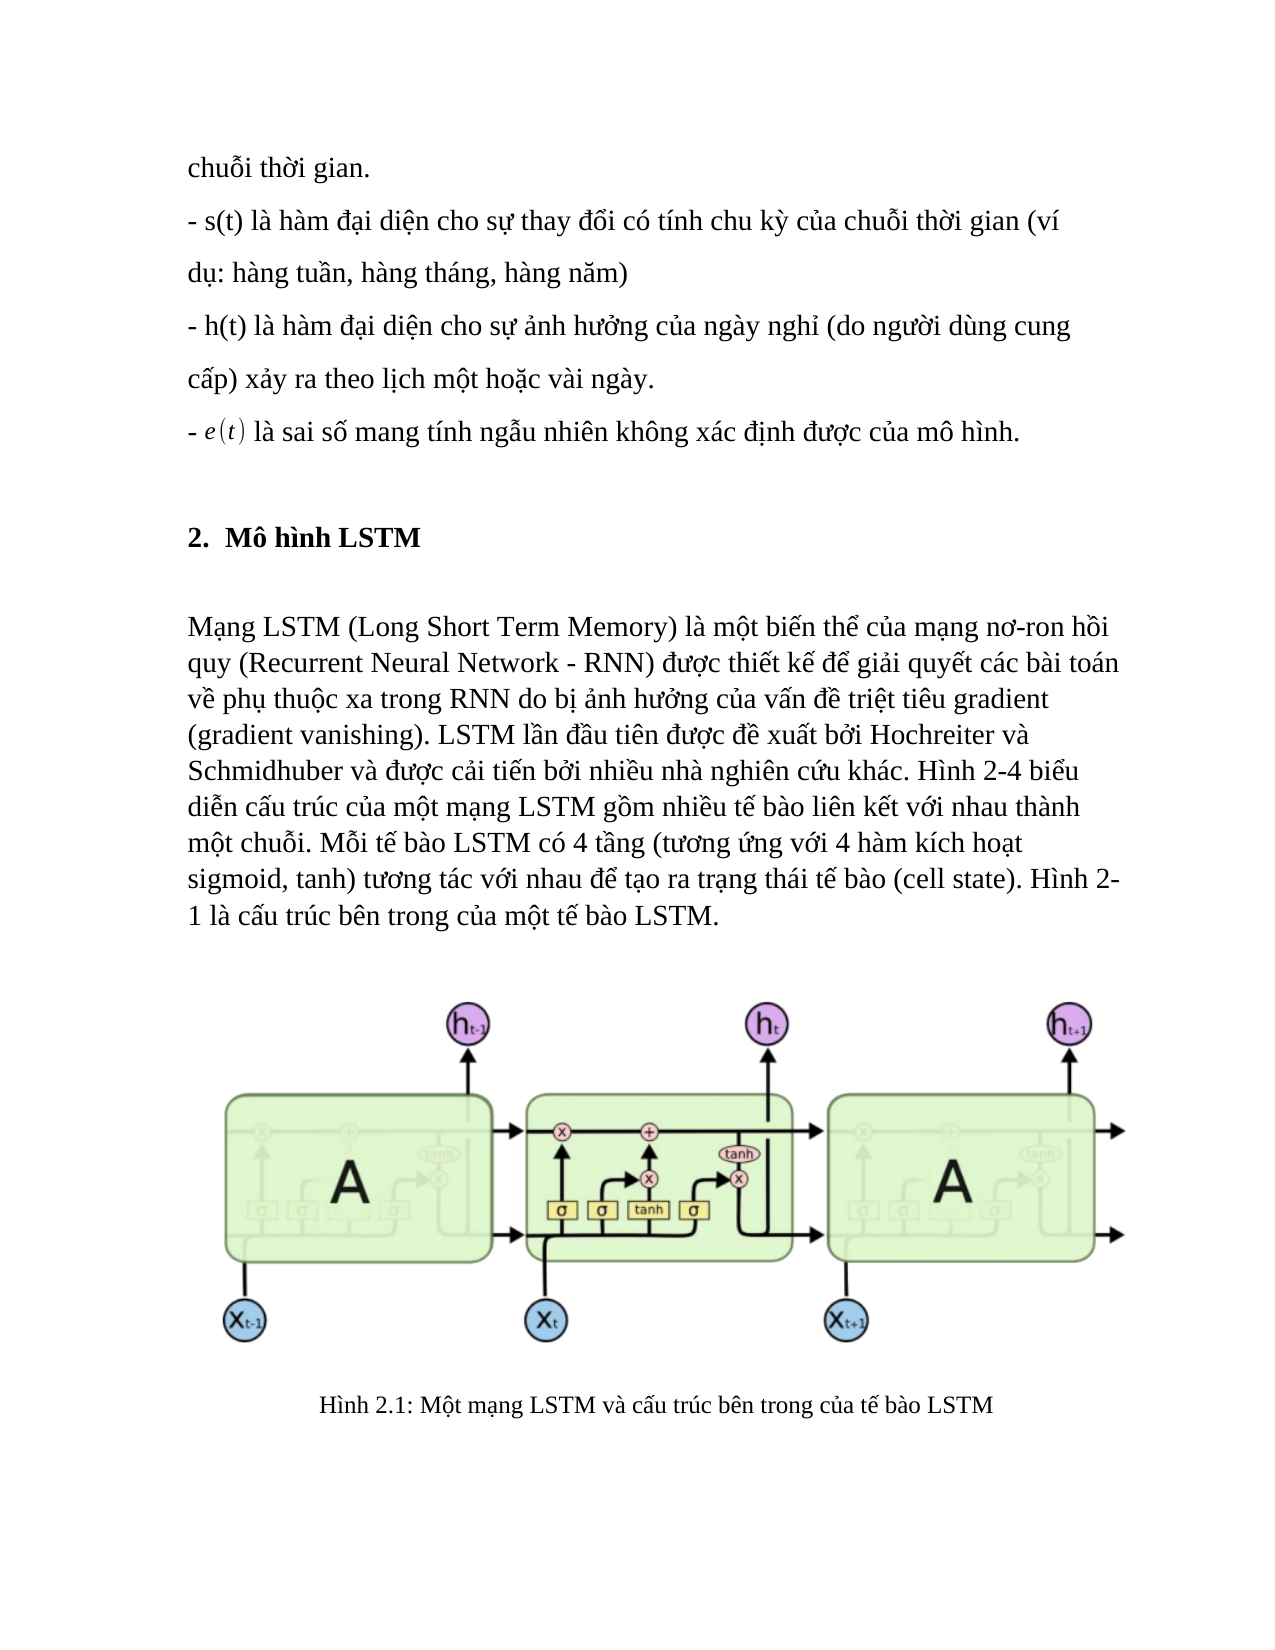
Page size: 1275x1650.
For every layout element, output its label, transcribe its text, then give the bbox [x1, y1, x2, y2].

text - là sai số mang tính ngẫu nhiên không xác định được của mô hình. [187, 414, 1125, 448]
text Hình 2.1: Một mạng LSTM và cấu trúc bên trong của tế bào LSTM [187, 1390, 1125, 1419]
text - h(t) là hàm đại diện cho sự ảnh hưởng của ngày nghỉ (do người dùng cung [187, 308, 1125, 342]
text cấp) xảy ra theo lịch một hoặc vài ngày. [187, 361, 1125, 395]
text - s(t) là hàm đại diện cho sự thay đổi có tính chu kỳ của chuỗi thời gian (ví [187, 203, 1125, 236]
text Mạng LSTM (Long Short Term Memory) là một biến thể của mạng nơ-ron hồi quy (Recurrent Neural Network - RNN) được thiết kế để giải quyết các bài toán về phụ thuộc xa trong RNN do bị ảnh hưởng của vấn đề triệt tiêu gradient (gradient vanishing). LSTM lần đầu tiên được đề xuất bởi Hochreiter và Schmidhuber và được cải tiến bởi nhiều nhà nghiên cứu khác. Hình 2-4 biểu diễn cấu trúc của một mạng LSTM gồm nhiều tế bào liên kết với nhau thành một chuỗi. Mỗi tế bào LSTM có 4 tầng (tương ứng với 4 hàm kích hoạt sigmoid, tanh) tương tác với nhau để tạo ra trạng thái tế bào (cell state). Hình 2- 1 là cấu trúc bên trong của một tế bào LSTM. [187, 609, 1125, 931]
text dụ: hàng tuần, hàng tháng, hàng năm) [187, 256, 1125, 289]
picture [187, 950, 1163, 1371]
subtitle Mô hình LSTM [187, 520, 1125, 553]
text chuỗi thời gian. [187, 150, 1125, 183]
